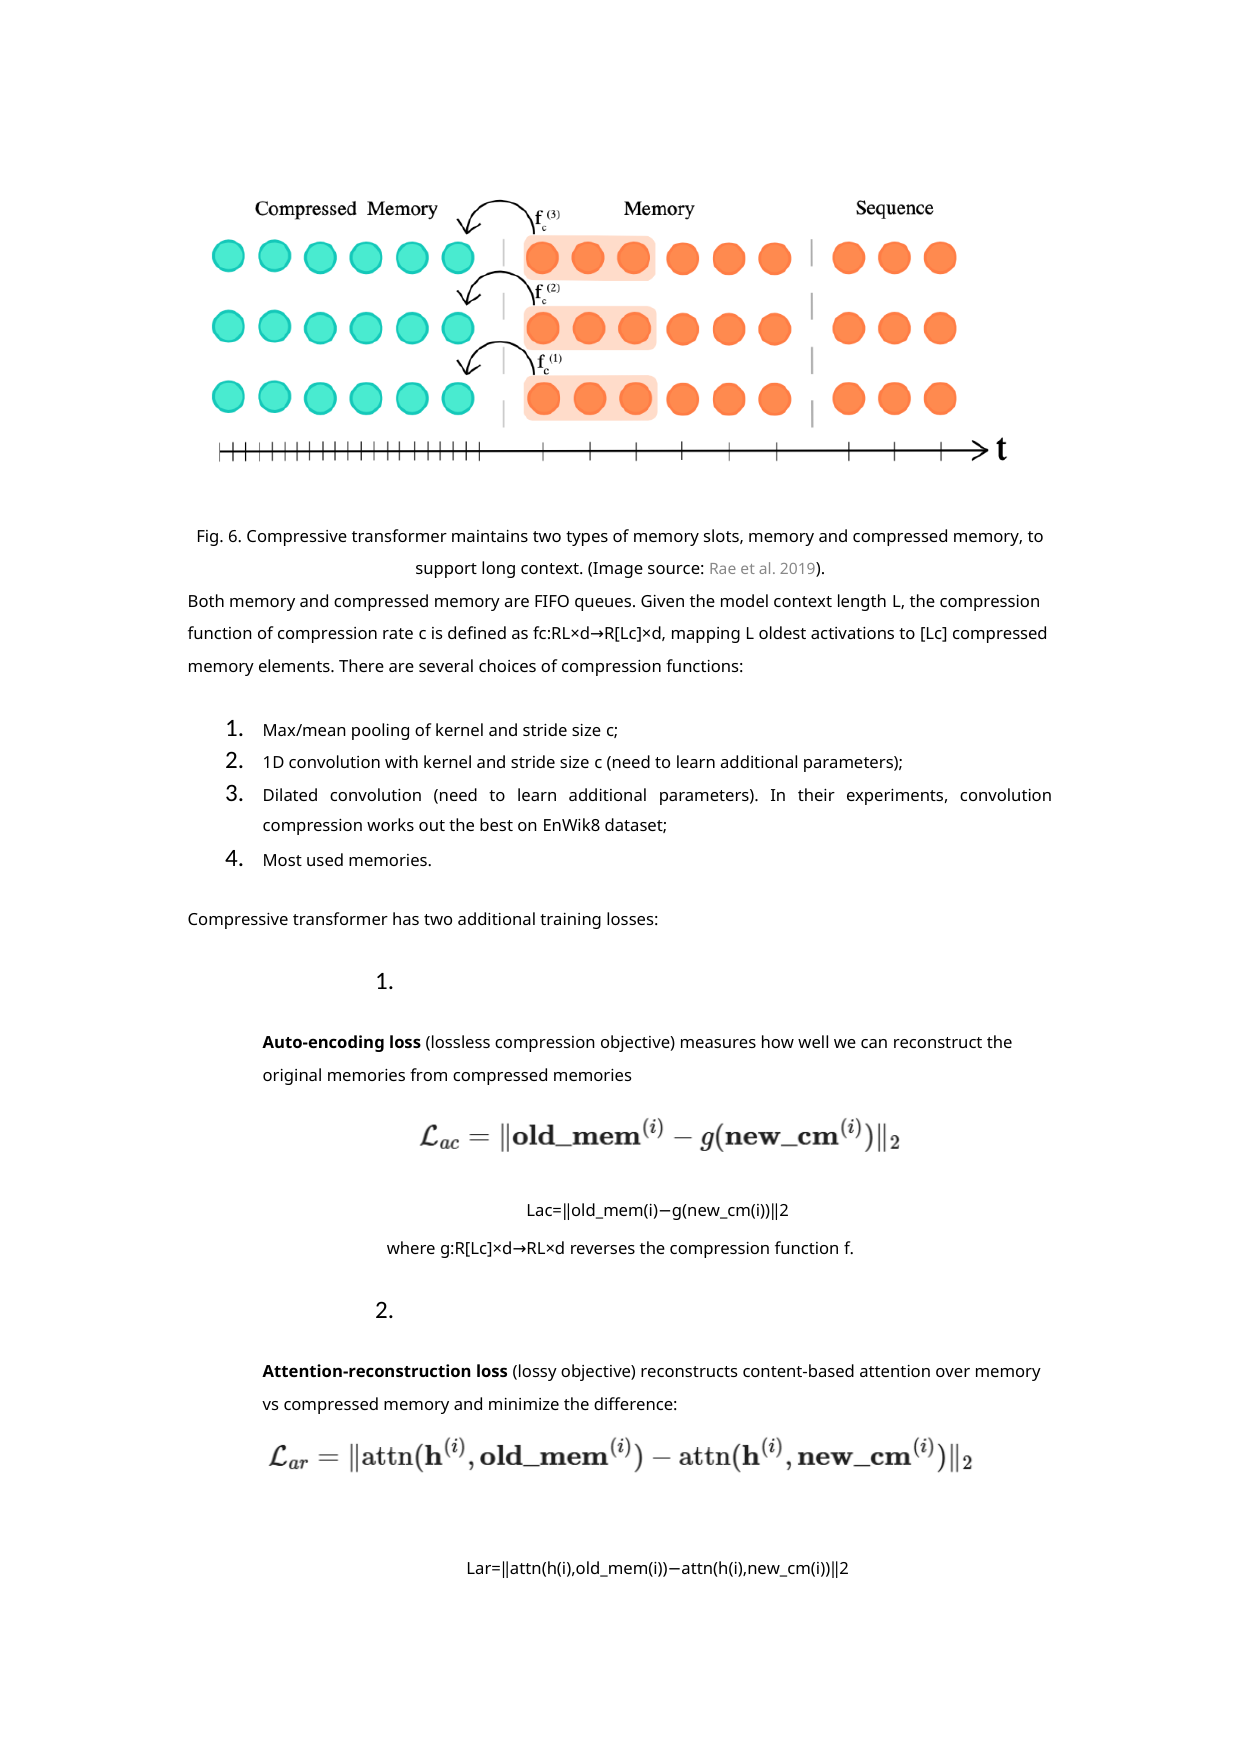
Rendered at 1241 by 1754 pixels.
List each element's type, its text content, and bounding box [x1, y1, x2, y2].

text Auto-encoding loss (lossless compression objective) measures how well we can reconstruct the original memories from compressed memories [262, 1026, 1053, 1091]
text Fig. 6. Compressive transformer maintains two types of memory slots, memory and compressed memory, to support long context. (Image source: Rae et al. 2019). [187, 506, 1053, 584]
list where g:R[Lc]×d→RL×d reverses the compression function f. [187, 1232, 1053, 1264]
picture [387, 1091, 928, 1173]
text Both memory and compressed memory are FIFO queues. Given the model context length L, the compression function of compression rate c is defined as fc:RL×d→R[Lc]×d, mapping L oldest activations to [Lc] compressed memory elements. There are several choices of compression functions: [187, 584, 1053, 682]
list 1D convolution with kernel and stride size c (need to learn additional parameters); [225, 744, 1053, 776]
picture [187, 1425, 1013, 1508]
picture [187, 162, 1053, 506]
text Lar=‖attn(h(i),old_mem(i))−attn(h(i),new_cm(i))‖2 [262, 1552, 1053, 1584]
text Attention-reconstruction loss (lossy objective) reconstructs content-based attention over memory vs compressed memory and minimize the difference: [262, 1355, 1053, 1420]
list Most used memories. [225, 841, 1053, 874]
list Dilated convolution (need to learn additional parameters). In their experiments, convolution compression works out the best on EnWik8 dataset; [225, 776, 1053, 841]
text Compressive transformer has two additional training losses: [187, 903, 1053, 935]
text Lac=‖old_mem(i)−g(new_cm(i))‖2 [262, 1194, 1053, 1226]
list Max/mean pooling of kernel and stride size c; [225, 711, 1053, 744]
